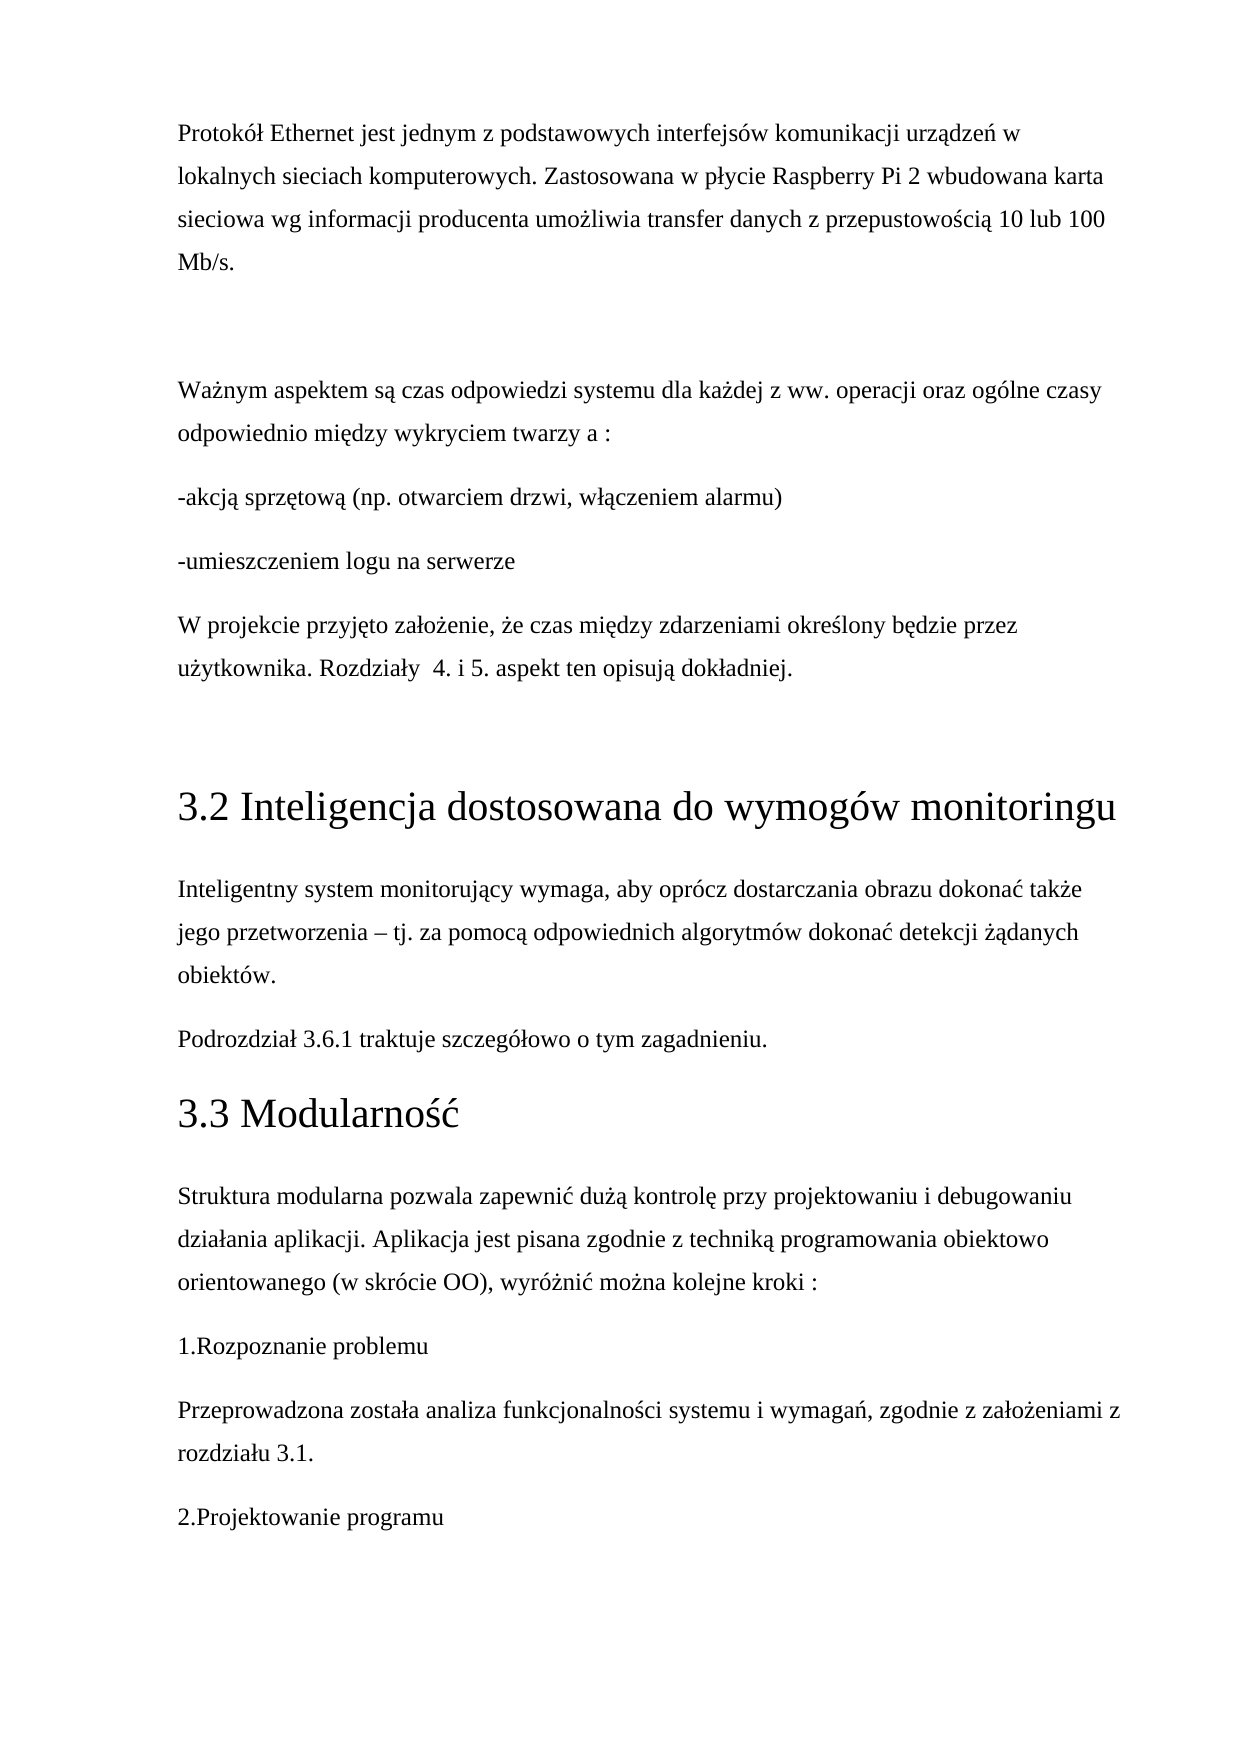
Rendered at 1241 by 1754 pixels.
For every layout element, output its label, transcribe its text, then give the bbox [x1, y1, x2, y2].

text Inteligentny system monitorujący wymaga, aby oprócz dostarczania obrazu dokonać także jego przetworzenia – tj. za pomocą odpowiednich algorytmów dokonać detekcji żądanych obiektów. [177, 874, 1122, 989]
text Przeprowadzona została analiza funkcjonalności systemu i wymagań, zgodnie z założeniami z rozdziału 3.1. [177, 1395, 1122, 1467]
text 3.2 Inteligencja dostosowana do wymogów monitoringu [177, 781, 1122, 829]
text Ważnym aspektem są czas odpowiedzi systemu dla każdej z ww. operacji oraz ogólne czasy odpowiednio między wykryciem twarzy a : [177, 375, 1122, 447]
text 3.3 Modularność [177, 1088, 1122, 1136]
text -akcją sprzętową (np. otwarciem drzwi, włączeniem alarmu) [177, 482, 1122, 511]
text Struktura modularna pozwala zapewnić dużą kontrolę przy projektowaniu i debugowaniu działania aplikacji. Aplikacja jest pisana zgodnie z techniką programowania obiektowo orientowanego (w skrócie OO), wyróżnić można kolejne kroki : [177, 1181, 1122, 1296]
text -umieszczeniem logu na serwerze [177, 546, 1122, 575]
text Podrozdział 3.6.1 traktuje szczegółowo o tym zagadnieniu. [177, 1024, 1122, 1053]
text 2.Projektowanie programu [177, 1502, 1122, 1531]
text 1.Rozpoznanie problemu [177, 1331, 1122, 1360]
text W projekcie przyjęto założenie, że czas między zdarzeniami określony będzie przez użytkownika. Rozdziały 4. i 5. aspekt ten opisują dokładniej. [177, 610, 1122, 682]
